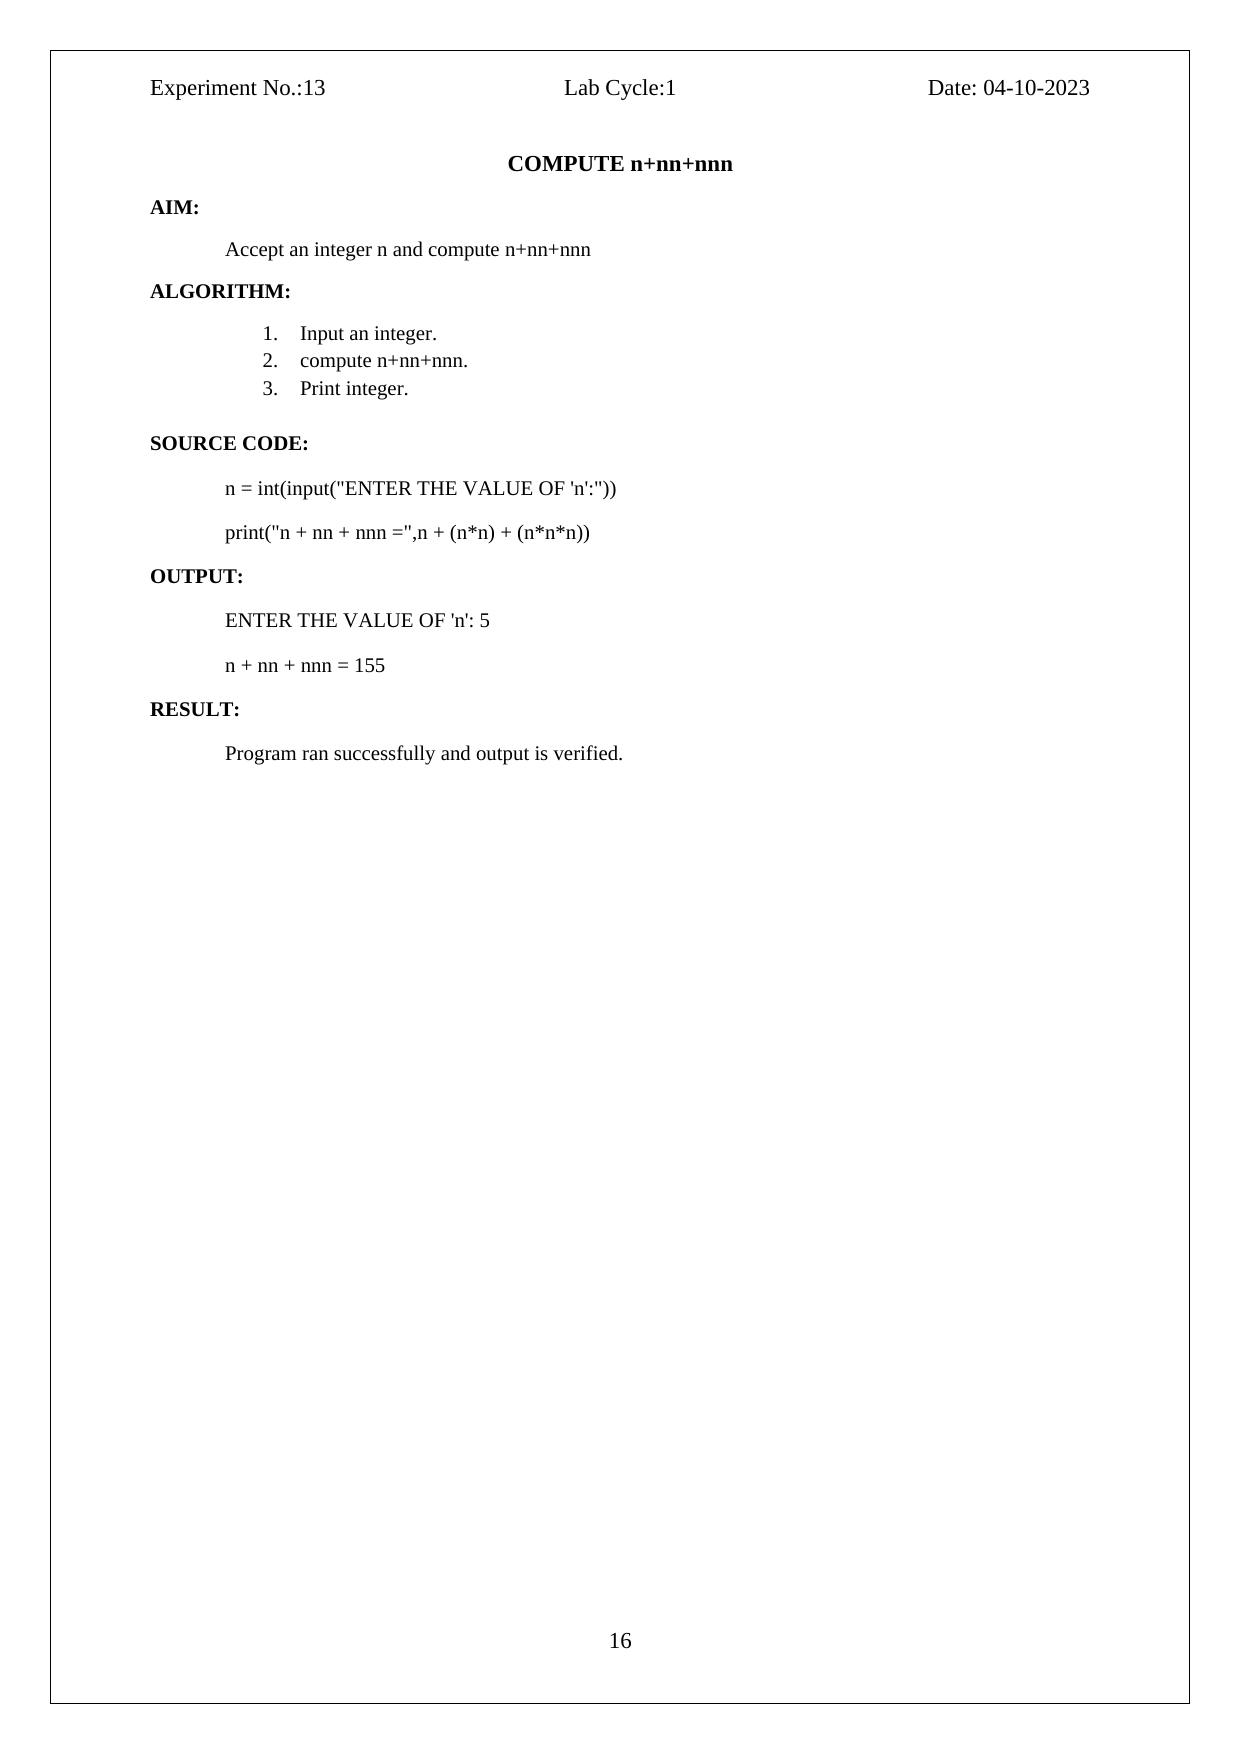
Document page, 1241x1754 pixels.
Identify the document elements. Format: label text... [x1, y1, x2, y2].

text RESULT: [150, 697, 1090, 721]
list Print integer. [262, 376, 1090, 400]
list compute n+nn+nnn. [262, 348, 1090, 372]
text Program ran successfully and output is verified. [150, 741, 1090, 765]
text n + nn + nnn = 155 [150, 653, 1090, 677]
text ENTER THE VALUE OF 'n': 5 [150, 608, 1090, 632]
text print("n + nn + nnn =",n + (n*n) + (n*n*n)) [150, 520, 1090, 544]
text COMPUTE n+nn+nnn [150, 150, 1090, 176]
text SOURCE CODE: [150, 431, 1090, 455]
list Input an integer. [262, 321, 1090, 345]
text n = int(input("ENTER THE VALUE OF 'n':")) [150, 476, 1090, 499]
text ALGORITHM: [150, 279, 1090, 303]
text AIM: [150, 194, 1090, 219]
text OUTPUT: [150, 564, 1090, 588]
text Accept an integer n and compute n+nn+nnn [150, 237, 1090, 261]
